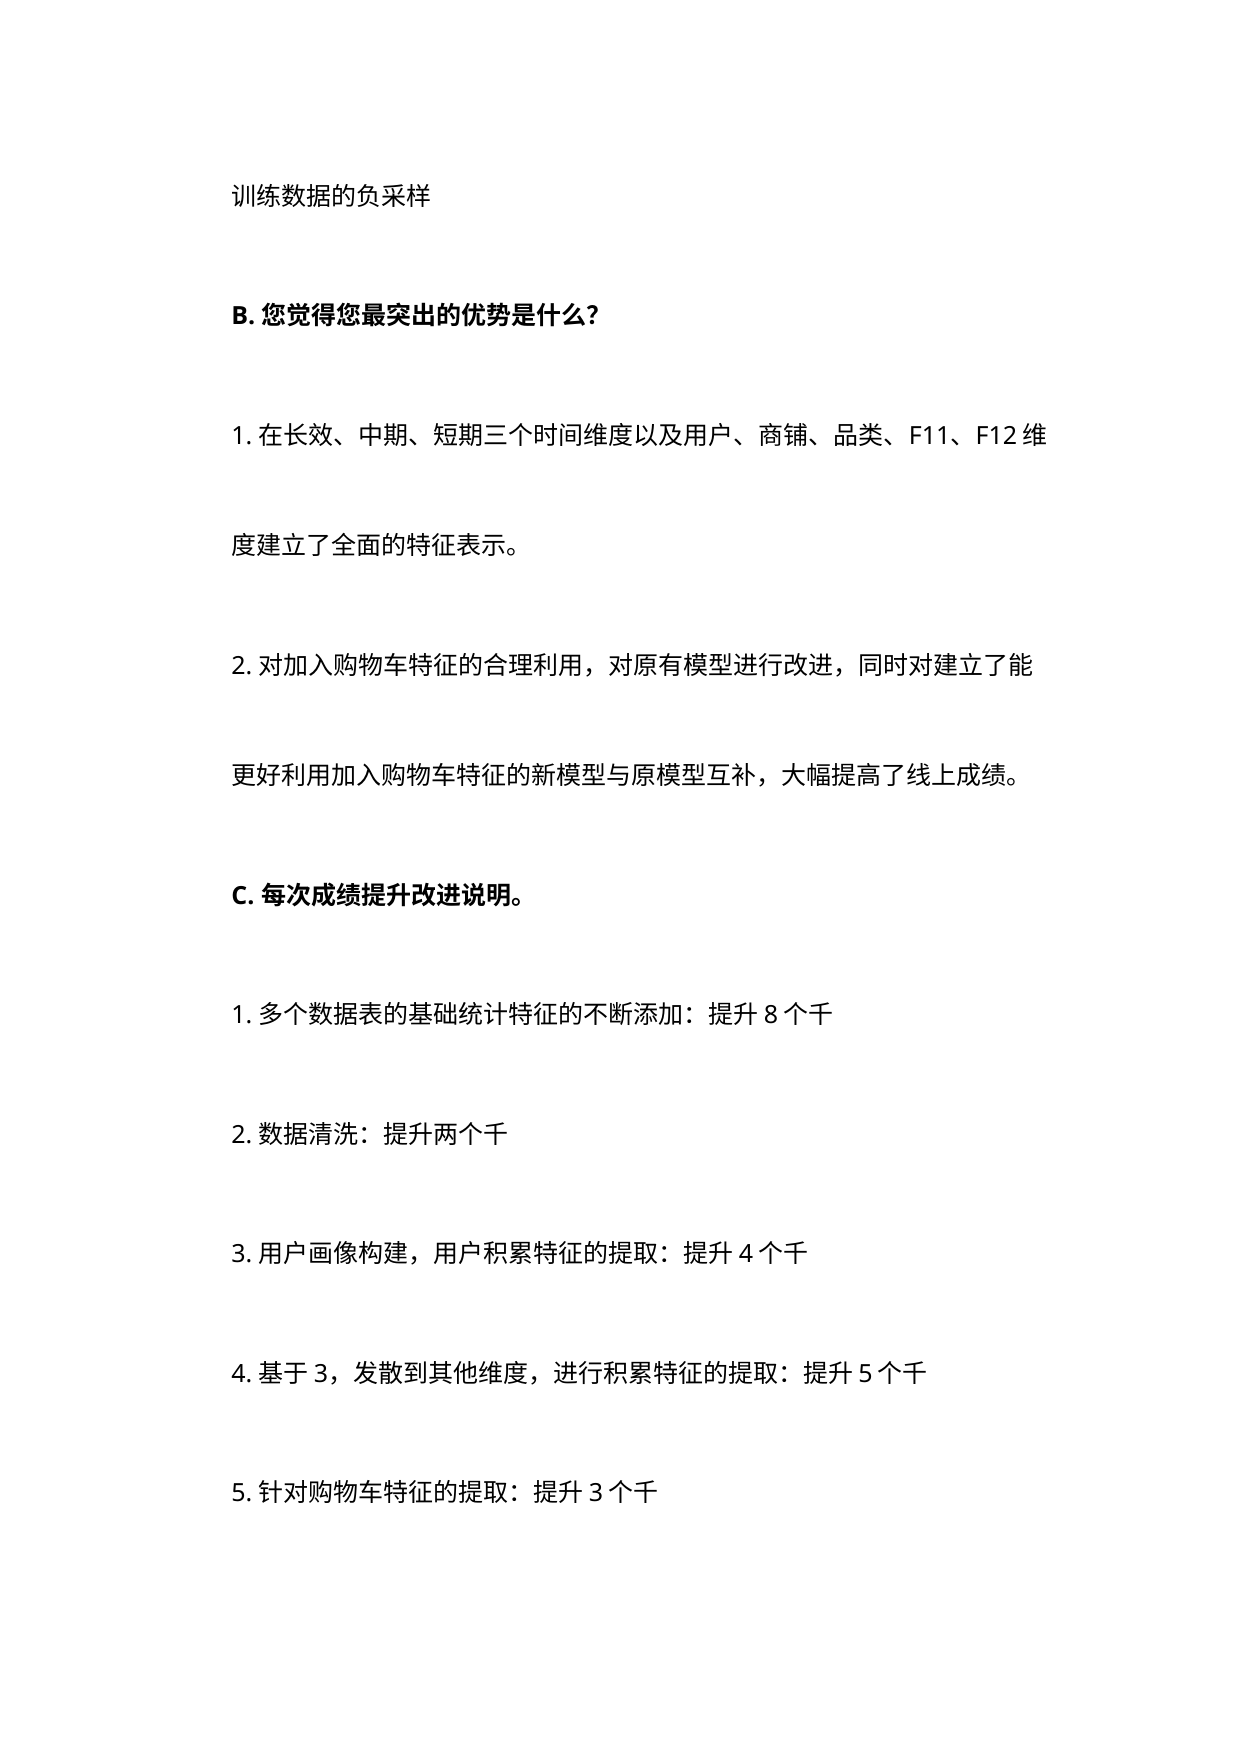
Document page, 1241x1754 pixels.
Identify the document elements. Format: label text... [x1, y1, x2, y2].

text 3. 用户画像构建，用户积累特征的提取：提升4个千 [231, 1219, 1053, 1284]
text 5. 针对购物车特征的提取：提升3个千 [231, 1458, 1053, 1523]
text B. 您觉得您最突出的优势是什么？ [231, 281, 1053, 346]
text 4. 基于3，发散到其他维度，进行积累特征的提取：提升5个千 [231, 1339, 1053, 1404]
text 2. 对加入购物车特征的合理利用，对原有模型进行改进，同时对建立了能更好利用加入购物车特征的新模型与原模型互补，大幅提高了线上成绩。 [231, 631, 1053, 806]
text 1. 在长效、中期、短期三个时间维度以及用户、商铺、品类、F11、F12维度建立了全面的特征表示。 [231, 401, 1053, 576]
text 训练数据的负采样 [231, 162, 1053, 227]
text 2. 数据清洗：提升两个千 [231, 1100, 1053, 1165]
text C. 每次成绩提升改进说明。 [231, 861, 1053, 926]
text 1. 多个数据表的基础统计特征的不断添加：提升8个千 [231, 980, 1053, 1045]
